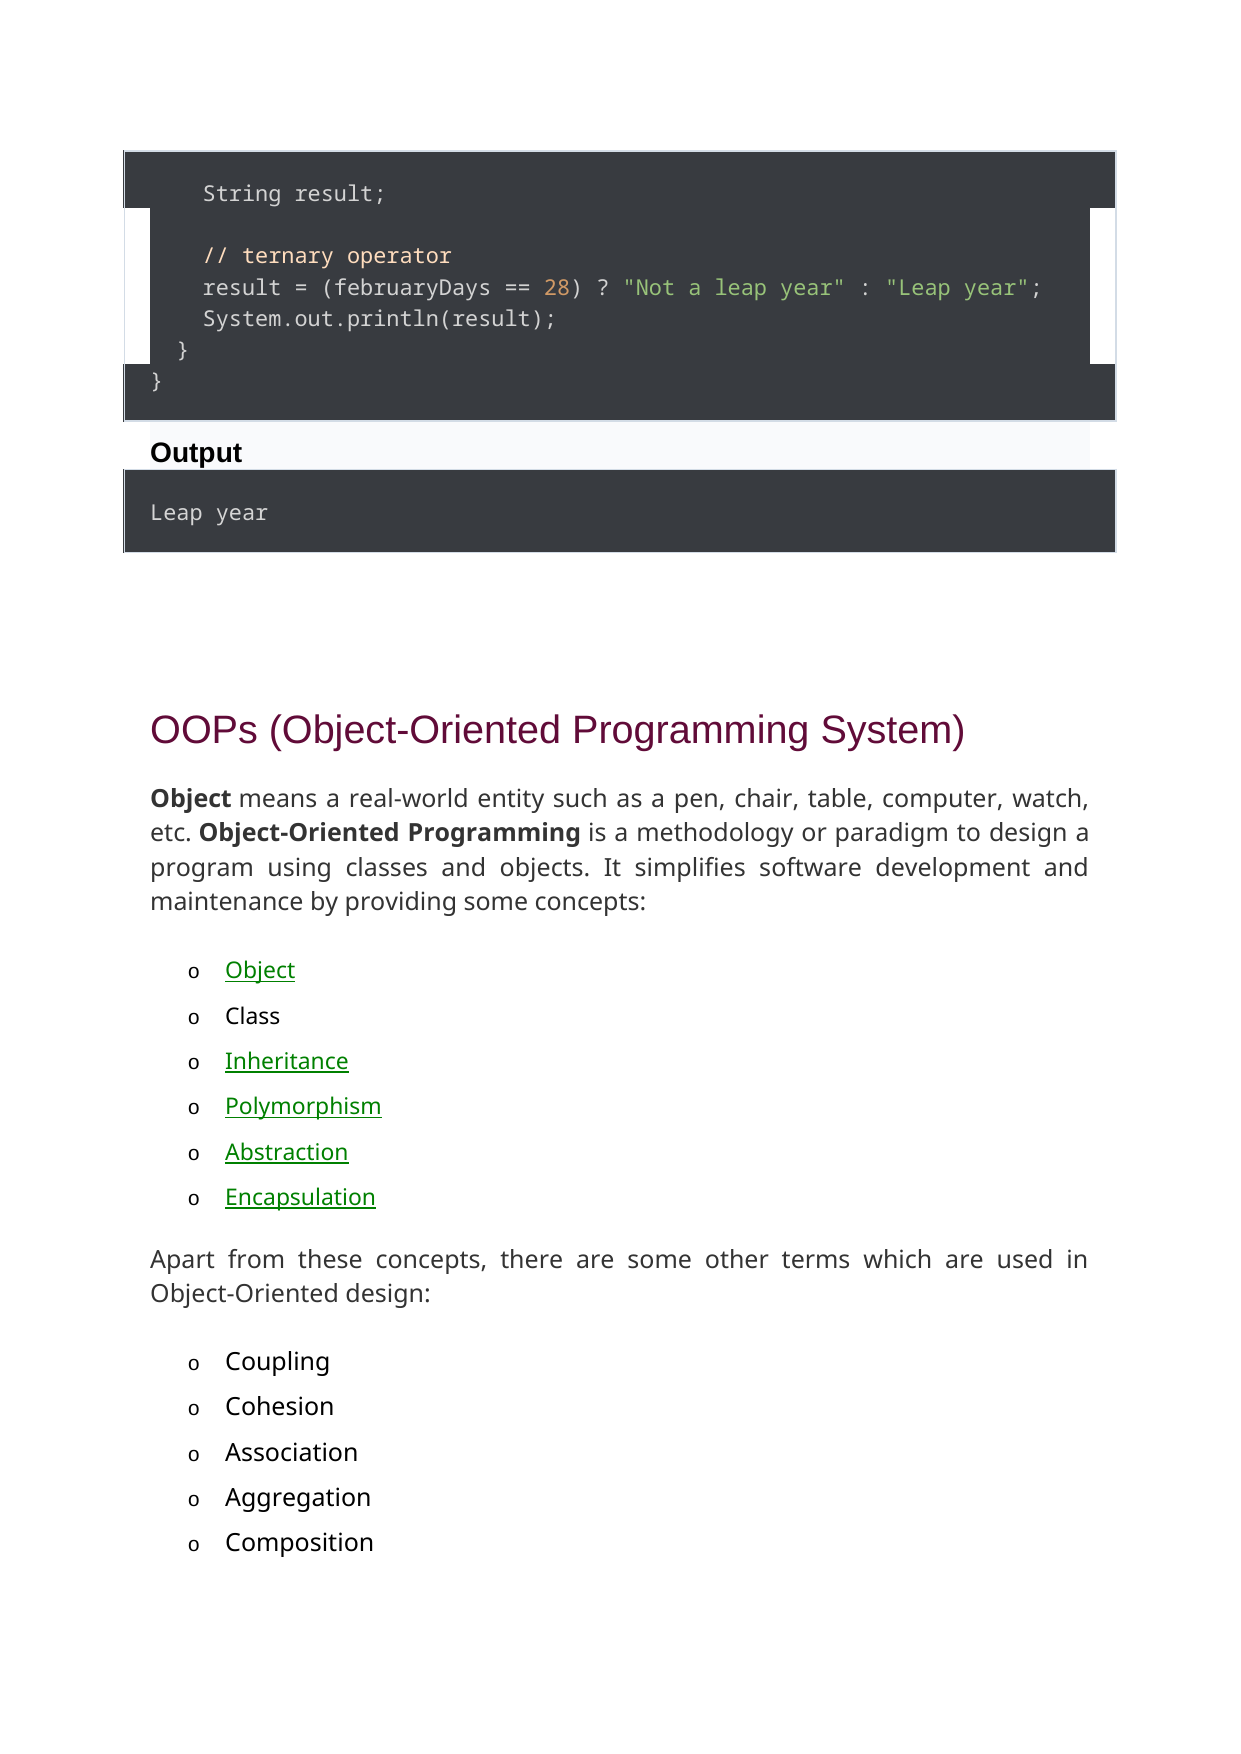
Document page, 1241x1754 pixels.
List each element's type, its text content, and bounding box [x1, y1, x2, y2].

list Object [187, 946, 1090, 986]
list Inheritance [187, 1037, 1090, 1076]
list Aggregation [187, 1474, 1090, 1513]
list Class [187, 992, 1090, 1031]
text Leap year [125, 470, 1115, 552]
list Cohesion [187, 1384, 1090, 1423]
list Abstraction [187, 1128, 1090, 1167]
text } [125, 337, 1115, 420]
list Encapsulation [187, 1173, 1090, 1212]
text Output [150, 422, 1090, 469]
text result = (februaryDays == 28) ? "Not a leap year" : "Leap year"; [150, 270, 1090, 302]
text // ternary operator [150, 239, 1090, 270]
text Apart from these concepts, there are some other terms which are used in Object-Oriented design: [150, 1241, 1090, 1309]
list Association [187, 1429, 1090, 1468]
text System.out.println(result); [150, 302, 1090, 333]
subtitle OOPs (Object-Oriented Programming System) [150, 706, 1090, 752]
text String result; [125, 152, 1115, 208]
list Composition [187, 1520, 1090, 1559]
list Coupling [187, 1338, 1090, 1378]
text Object means a real-world entity such as a pen, chair, table, computer, watch, etc. Object-Oriented Programming is a methodology or paradigm to design a program using classes and objects. It simplifies software development and maintenance by providing some concepts: [150, 781, 1090, 917]
list Polymorphism [187, 1082, 1090, 1121]
